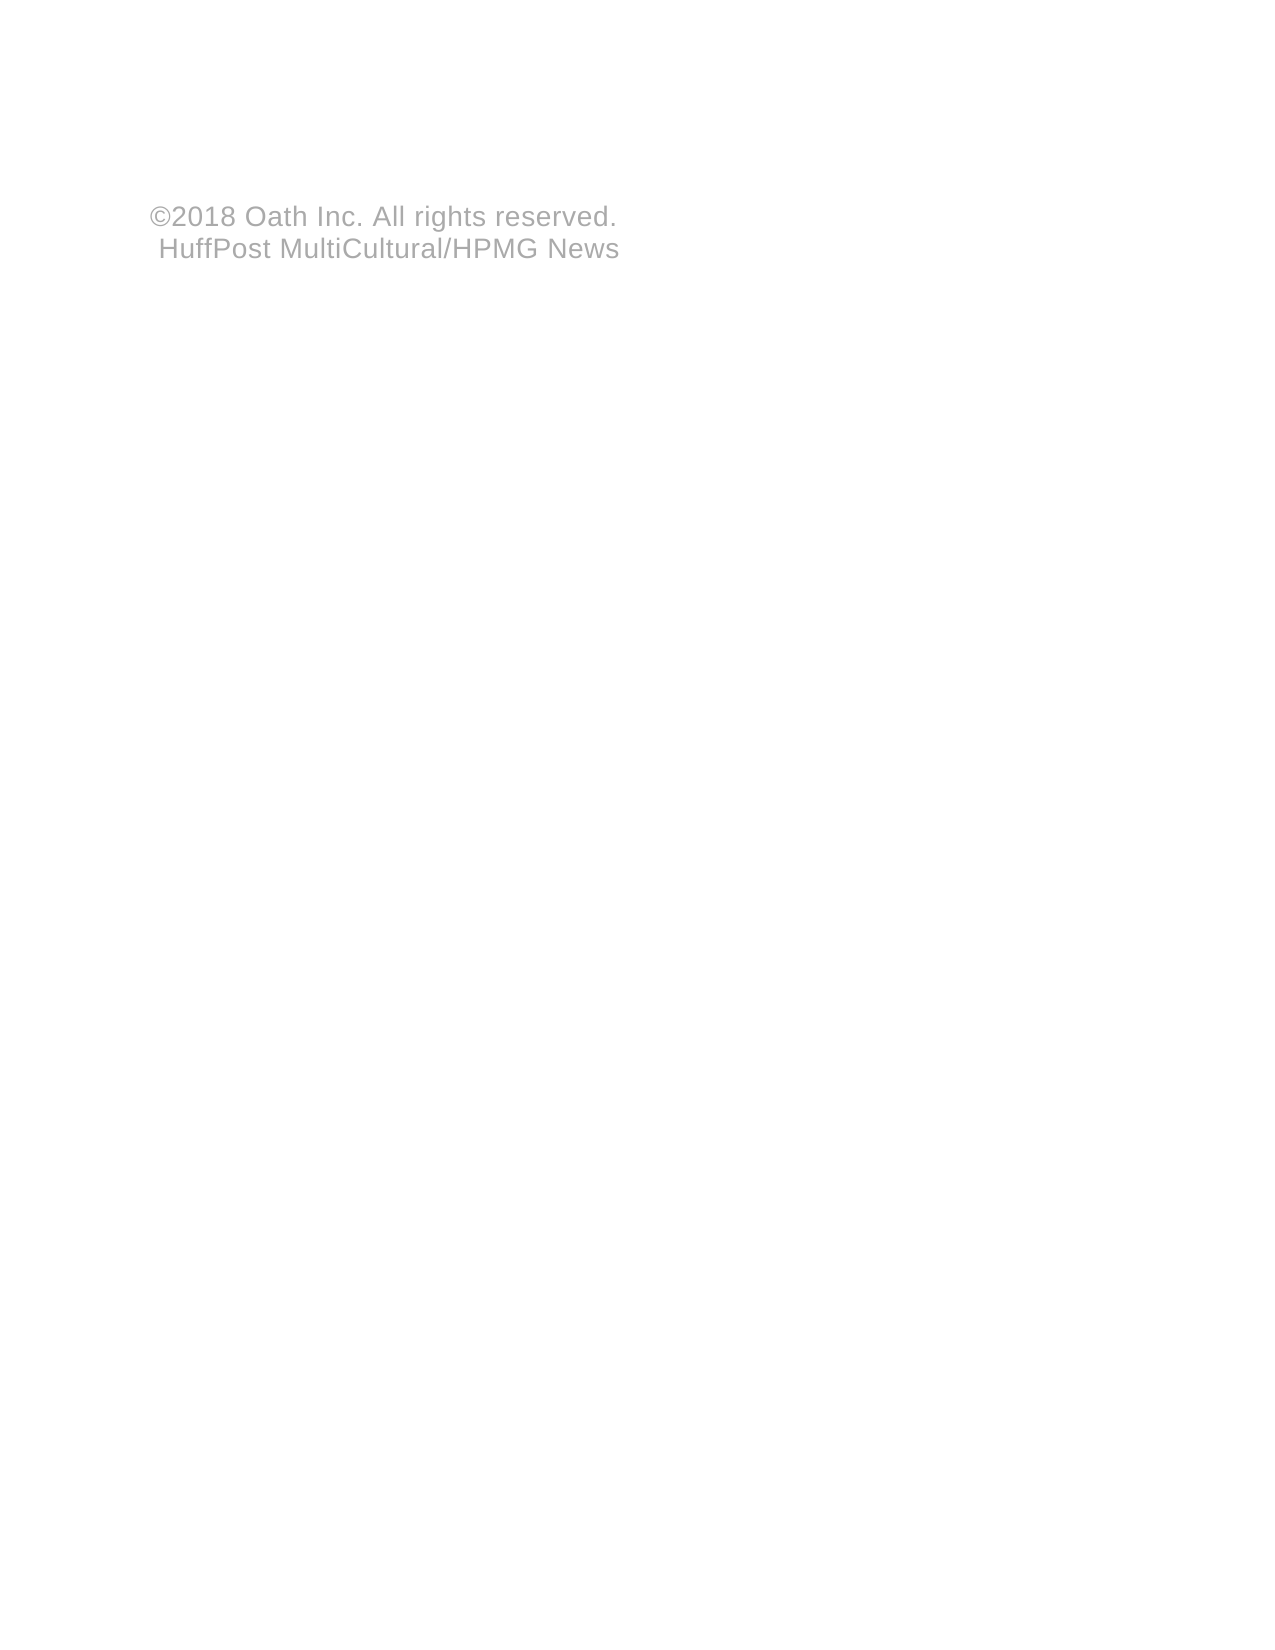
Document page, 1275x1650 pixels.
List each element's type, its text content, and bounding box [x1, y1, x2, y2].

text ©2018 Oath Inc. All rights reserved. [150, 200, 1125, 232]
text HuffPost MultiCultural/HPMG News [150, 232, 1125, 265]
